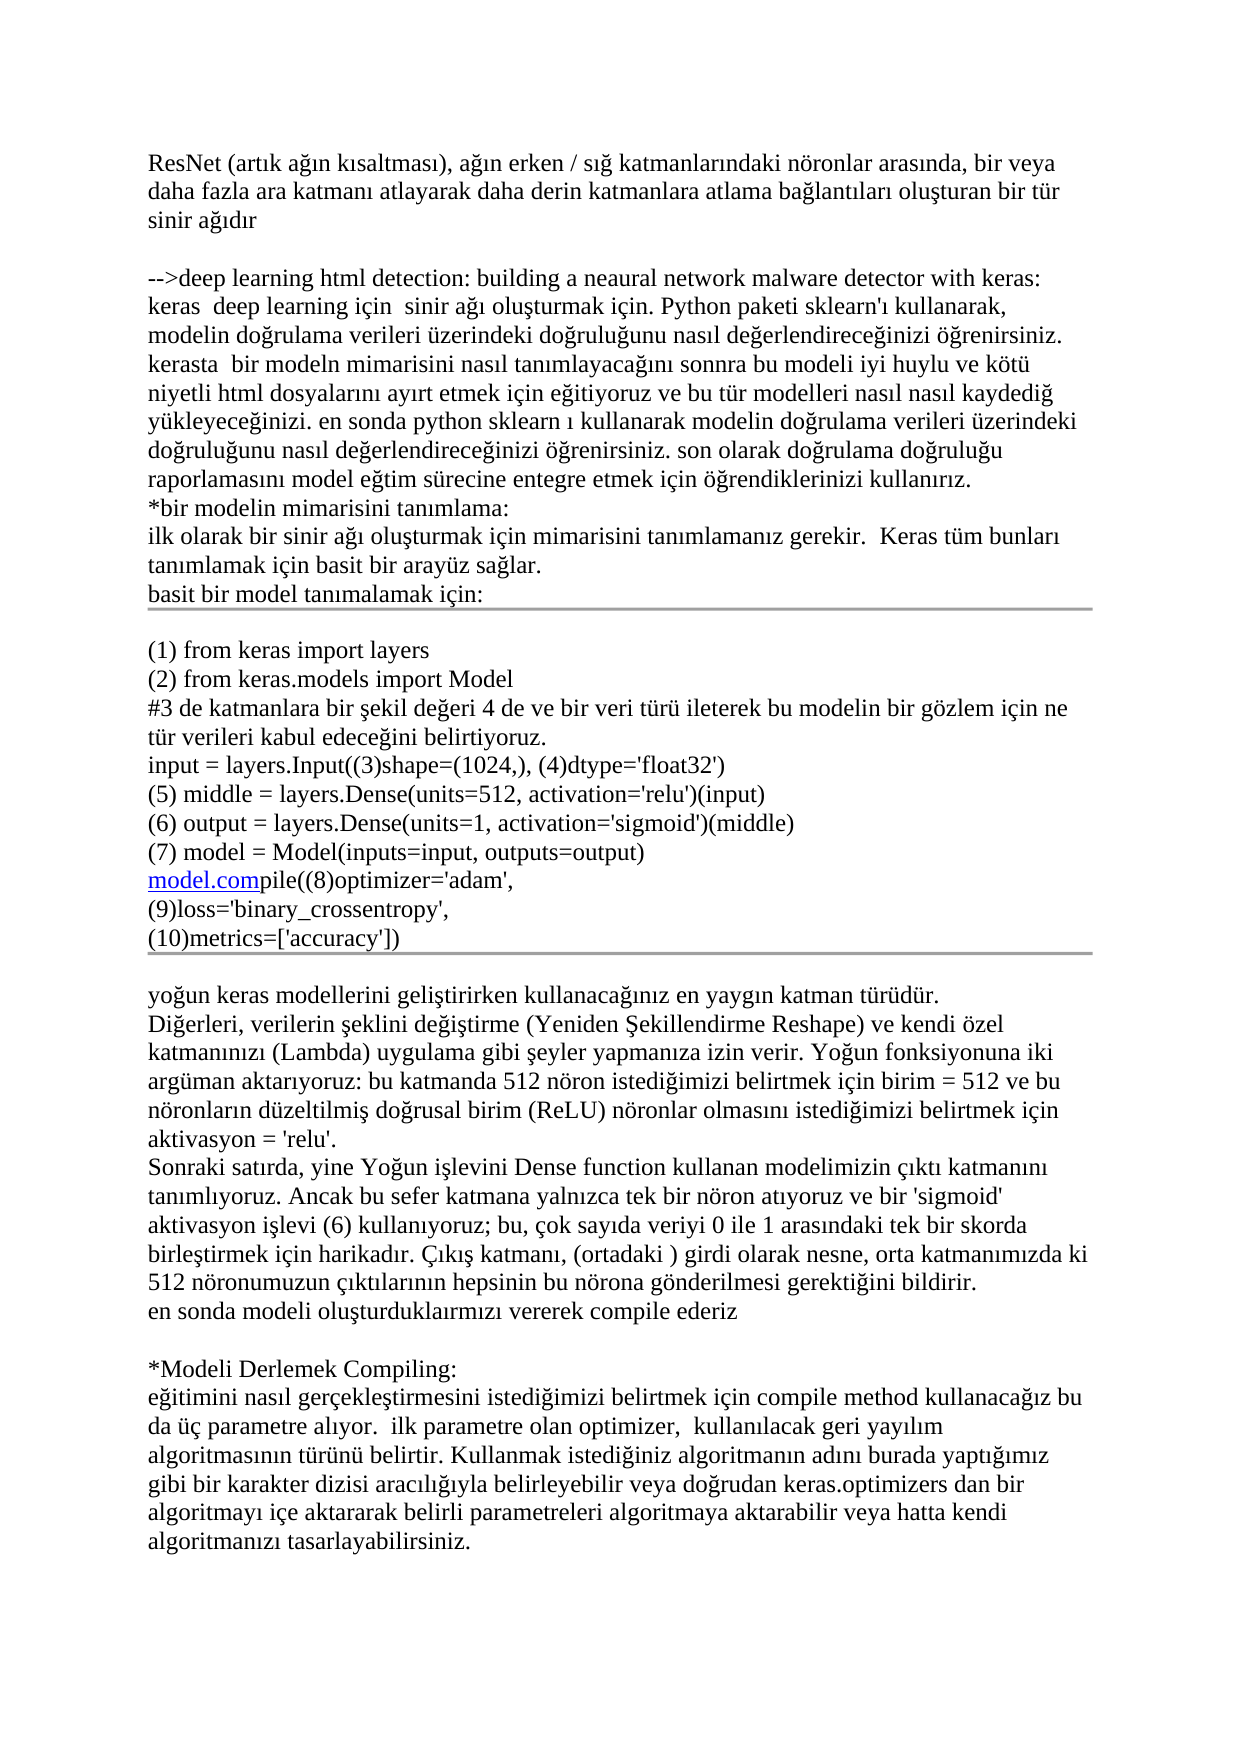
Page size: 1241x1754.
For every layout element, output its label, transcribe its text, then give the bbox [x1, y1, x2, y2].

text (5) middle = layers.Dense(units=512, activation='relu')(input) [148, 779, 1093, 808]
text ilk olarak bir sinir ağı oluşturmak için mimarisini tanımlamanız gerekir. Keras tüm bunları tanımlamak için basit bir arayüz sağlar. [148, 521, 1093, 579]
text yoğun keras modellerini geliştirirken kullanacağınız en yaygın katman türüdür. [148, 980, 1093, 1009]
text (9)loss='binary_crossentropy', [148, 894, 1093, 923]
text -->deep learning html detection: building a neaural network malware detector with keras: [148, 263, 1093, 291]
text *Modeli Derlemek Compiling: [148, 1354, 1093, 1382]
text ResNet (artık ağın kısaltması), ağın erken / sığ katmanlarındaki nöronlar arasında, bir veya daha fazla ara katmanı atlayarak daha derin katmanlara atlama bağlantıları oluşturan bir tür sinir ağıdır [148, 148, 1093, 234]
text Diğerleri, verilerin şeklini değiştirme (Yeniden Şekillendirme Reshape) ve kendi özel katmanınızı (Lambda) uygulama gibi şeyler yapmanıza izin verir. Yoğun fonksiyonuna iki argüman aktarıyoruz: bu katmanda 512 nöron istediğimizi belirtmek için birim = 512 ve bu nöronların düzeltilmiş doğrusal birim (ReLU) nöronlar olmasını istediğimizi belirtmek için aktivasyon = 'relu'. [148, 1009, 1093, 1152]
text model.compile((8)optimizer='adam', [148, 866, 1093, 894]
text #3 de katmanlara bir şekil değeri 4 de ve bir veri türü ileterek bu modelin bir gözlem için ne tür verileri kabul edeceğini belirtiyoruz. [148, 693, 1093, 751]
text eğitimini nasıl gerçekleştirmesini istediğimizi belirtmek için compile method kullanacağız bu da üç parametre alıyor. ilk parametre olan optimizer, kullanılacak geri yayılım algoritmasının türünü belirtir. Kullanmak istediğiniz algoritmanın adını burada yaptığımız gibi bir karakter dizisi aracılığıyla belirleyebilir veya doğrudan keras.optimizers dan bir algoritmayı içe aktararak belirli parametreleri algoritmaya aktarabilir veya hatta kendi algoritmanızı tasarlayabilirsiniz. [148, 1382, 1093, 1555]
text (7) model = Model(inputs=input, outputs=output) [148, 837, 1093, 866]
text *bir modelin mimarisini tanımlama: [148, 493, 1093, 521]
text (2) from keras.models import Model [148, 664, 1093, 693]
text Sonraki satırda, yine Yoğun işlevini Dense function kullanan modelimizin çıktı katmanını tanımlıyoruz. Ancak bu sefer katmana yalnızca tek bir nöron atıyoruz ve bir 'sigmoid' aktivasyon işlevi (6) kullanıyoruz; bu, çok sayıda veriyi 0 ile 1 arasındaki tek bir skorda birleştirmek için harikadır. Çıkış katmanı, (ortadaki ) girdi olarak nesne, orta katmanımızda ki 512 nöronumuzun çıktılarının hepsinin bu nörona gönderilmesi gerektiğini bildirir. [148, 1152, 1093, 1296]
text en sonda modeli oluşturduklaırmızı vererek compile ederiz [148, 1296, 1093, 1325]
text keras deep learning için sinir ağı oluşturmak için. Python paketi sklearn'ı kullanarak, modelin doğrulama verileri üzerindeki doğruluğunu nasıl değerlendireceğinizi öğrenirsiniz. kerasta bir modeln mimarisini nasıl tanımlayacağını sonnra bu modeli iyi huylu ve kötü niyetli html dosyalarını ayırt etmek için eğitiyoruz ve bu tür modelleri nasıl nasıl kaydediğ yükleyeceğinizi. en sonda python sklearn ı kullanarak modelin doğrulama verileri üzerindeki doğruluğunu nasıl değerlendireceğinizi öğrenirsiniz. son olarak doğrulama doğruluğu raporlamasını model eğtim sürecine entegre etmek için öğrendiklerinizi kullanırız. [148, 291, 1093, 493]
text input = layers.Input((3)shape=(1024,), (4)dtype='float32') [148, 751, 1093, 779]
text (6) output = layers.Dense(units=1, activation='sigmoid')(middle) [148, 808, 1093, 837]
text basit bir model tanımalamak için: [148, 579, 1093, 607]
text (10)metrics=['accuracy']) [148, 923, 1093, 951]
text (1) from keras import layers [148, 636, 1093, 664]
